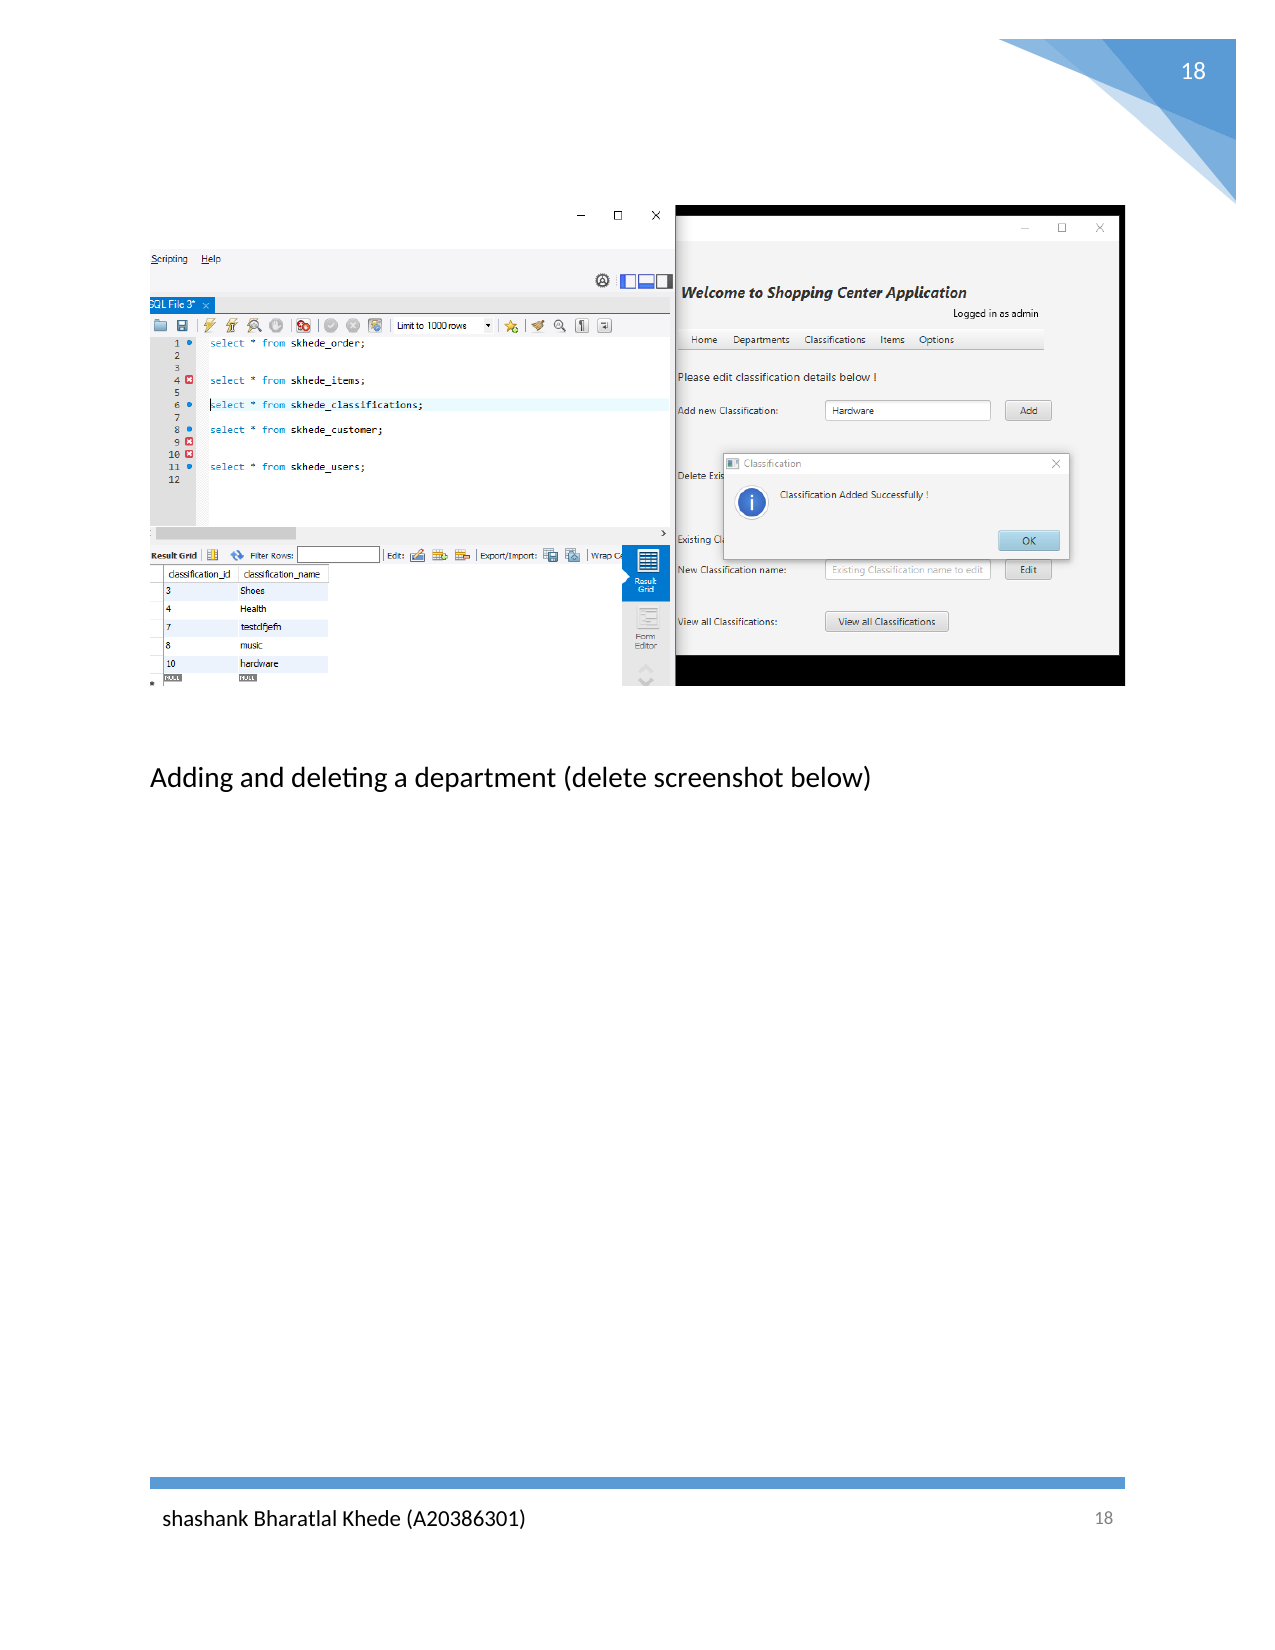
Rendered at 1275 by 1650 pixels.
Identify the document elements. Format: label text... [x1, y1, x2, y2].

picture [150, 39, 1236, 686]
text Adding and deleting a department (delete screenshot below) [150, 759, 1125, 795]
